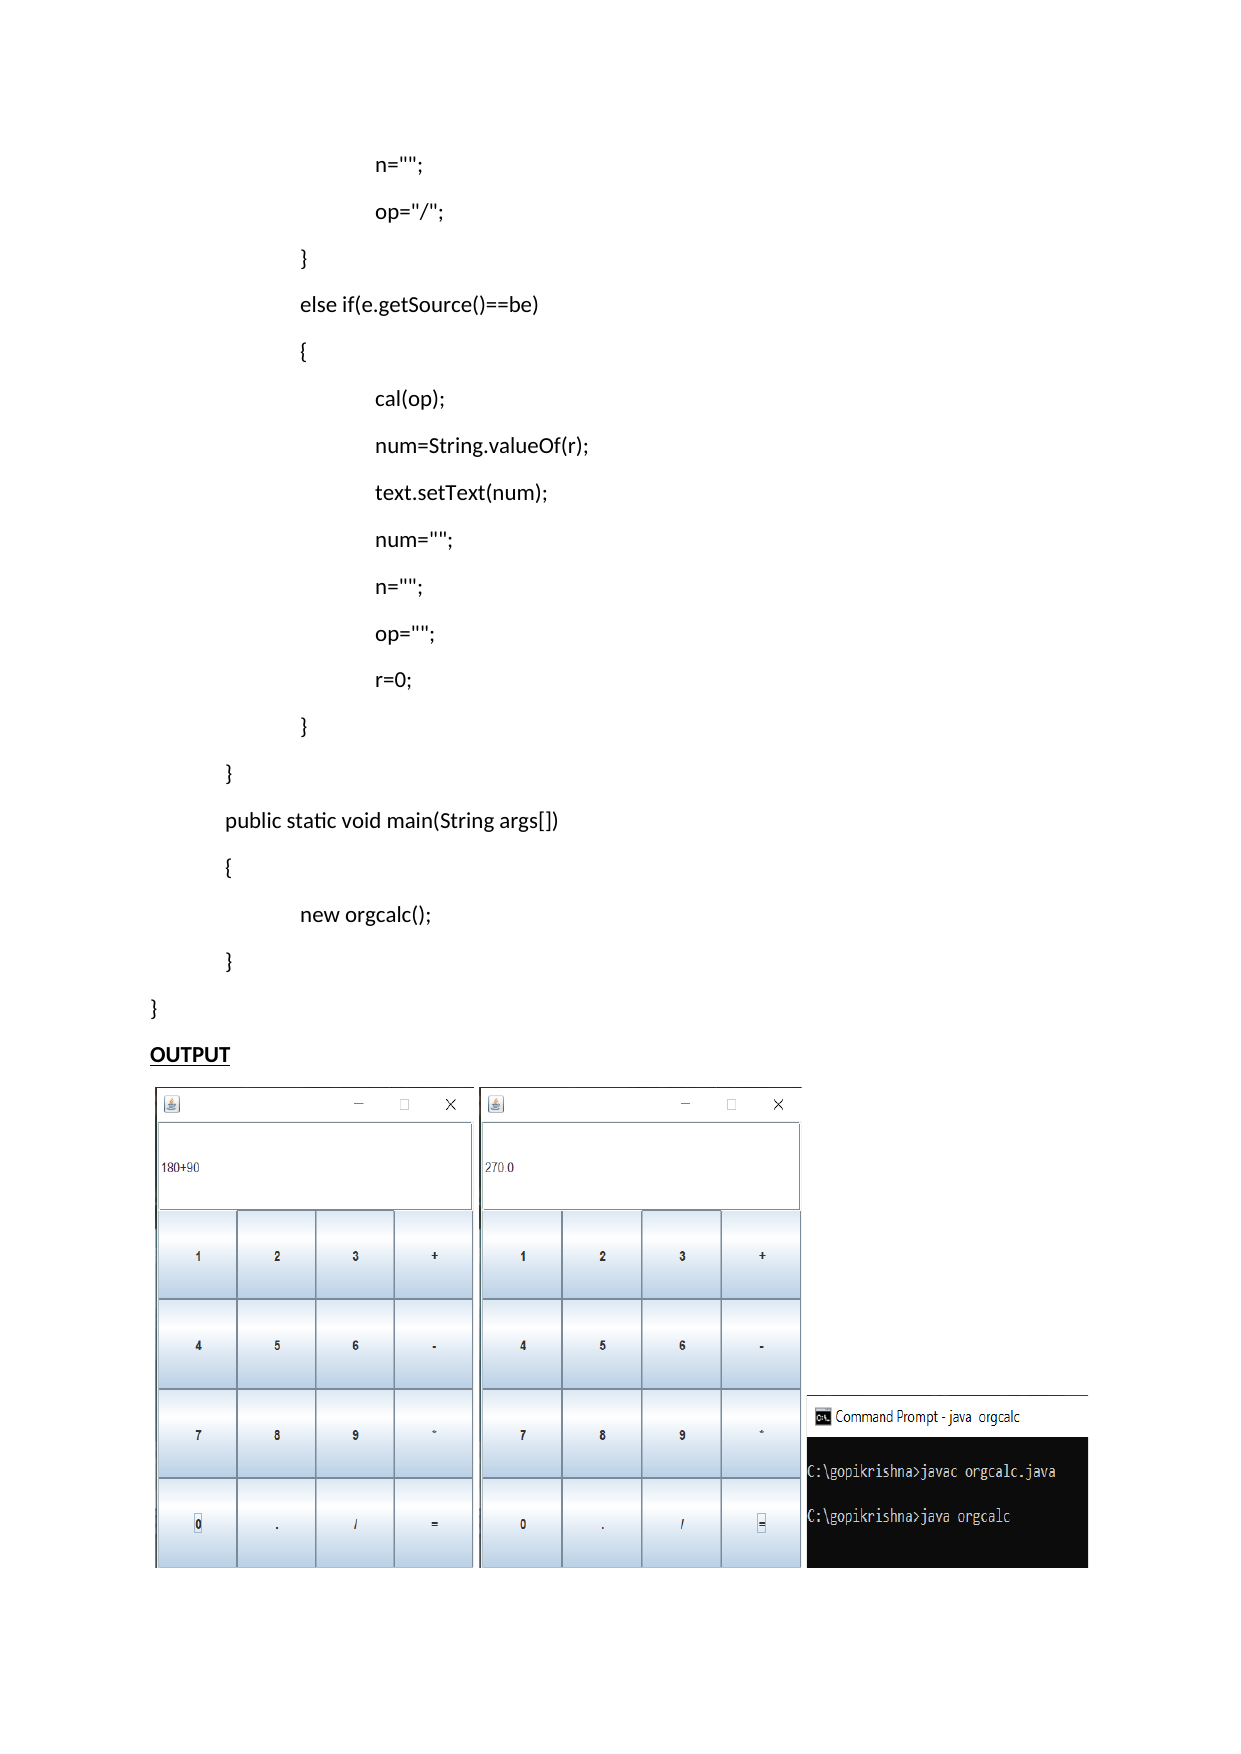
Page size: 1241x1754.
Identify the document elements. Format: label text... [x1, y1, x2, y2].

picture [479, 1087, 802, 1568]
text } [150, 244, 1090, 272]
text } [150, 994, 1090, 1022]
text n=""; [150, 150, 1090, 178]
picture [806, 1395, 1089, 1568]
text op="/"; [150, 197, 1090, 225]
text else if(e.getSource()==be) [150, 291, 1090, 319]
text op=""; [150, 619, 1090, 647]
text cal(op); [150, 384, 1090, 412]
text } [150, 947, 1090, 975]
text } [150, 759, 1090, 787]
text r=0; [150, 666, 1090, 694]
text n=""; [150, 572, 1090, 600]
text num=""; [150, 525, 1090, 553]
text new orgcalc(); [150, 900, 1090, 928]
text { [150, 853, 1090, 881]
text text.setText(num); [150, 478, 1090, 506]
text public static void main(String args[]) [150, 806, 1090, 834]
text { [150, 337, 1090, 366]
text } [150, 712, 1090, 741]
text num=String.valueOf(r); [150, 431, 1090, 459]
text OUTPUT [150, 1041, 1090, 1069]
picture [155, 1087, 474, 1568]
